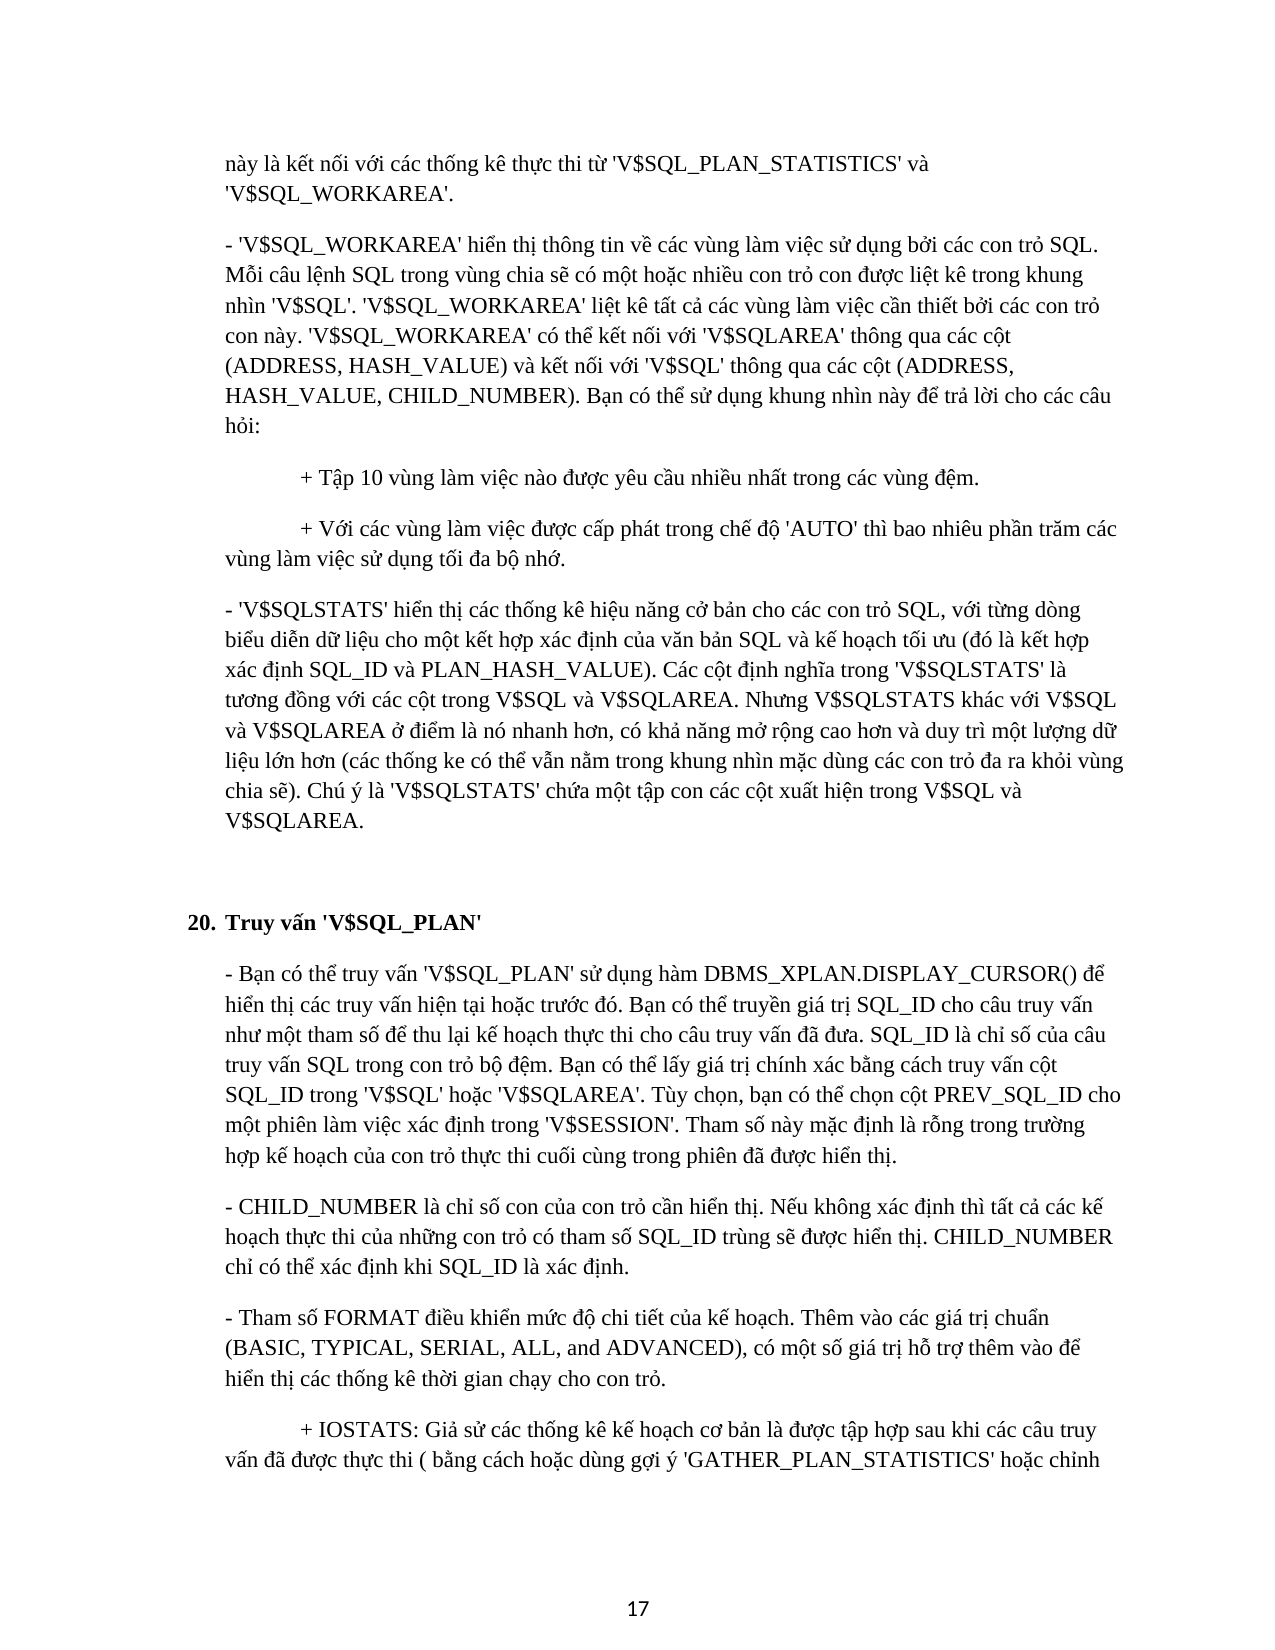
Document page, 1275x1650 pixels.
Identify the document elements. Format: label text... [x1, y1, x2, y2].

text - 'V$SQLSTATS' hiển thị các thống kê hiệu năng cở bản cho các con trỏ SQL, với từng dòng biểu diễn dữ liệu cho một kết hợp xác định của văn bản SQL và kế hoạch tối ưu (đó là kết hợp xác định SQL_ID và PLAN_HASH_VALUE). Các cột định nghĩa trong 'V$SQLSTATS' là tương đồng với các cột trong V$SQL và V$SQLAREA. Nhưng V$SQLSTATS khác với V$SQL và V$SQLAREA ở điểm là nó nhanh hơn, có khả năng mở rộng cao hơn và duy trì một lượng dữ liệu lớn hơn (các thống ke có thể vẫn nằm trong khung nhìn mặc dùng các con trỏ đa ra khỏi vùng chia sẽ). Chú ý là 'V$SQLSTATS' chứa một tập con các cột xuất hiện trong V$SQL và V$SQLAREA. [225, 596, 1125, 834]
text + Tập 10 vùng làm việc nào được yêu cầu nhiều nhất trong các vùng đệm. [225, 463, 1125, 490]
text - CHILD_NUMBER là chỉ số con của con trỏ cần hiển thị. Nếu không xác định thì tất cả các kế hoạch thực thi của những con trỏ có tham số SQL_ID trùng sẽ được hiển thị. CHILD_NUMBER chỉ có thể xác định khi SQL_ID là xác định. [225, 1193, 1125, 1279]
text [225, 150, 1125, 207]
text - 'V$SQL_WORKAREA' hiển thị thông tin về các vùng làm việc sử dụng bởi các con trỏ SQL. Mỗi câu lệnh SQL trong vùng chia sẽ có một hoặc nhiều con trỏ con được liệt kê trong khung nhìn 'V$SQL'. 'V$SQL_WORKAREA' liệt kê tất cả các vùng làm việc cần thiết bởi các con trỏ con này. 'V$SQL_WORKAREA' có thể kết nối với 'V$SQLAREA' thông qua các cột (ADDRESS, HASH_VALUE) và kết nối với 'V$SQL' thông qua các cột (ADDRESS, HASH_VALUE, CHILD_NUMBER). Bạn có thể sử dụng khung nhìn này để trả lời cho các câu hỏi: [225, 231, 1125, 439]
text - Tham số FORMAT điều khiển mức độ chi tiết của kế hoạch. Thêm vào các giá trị chuẩn (BASIC, TYPICAL, SERIAL, ALL, and ADVANCED), có một số giá trị hỗ trợ thêm vào để hiển thị các thống kê thời gian chạy cho con trỏ. [225, 1304, 1125, 1391]
list Truy vấn 'V$SQL_PLAN' [187, 909, 1125, 936]
text - Bạn có thể truy vấn 'V$SQL_PLAN' sử dụng hàm DBMS_XPLAN.DISPLAY_CURSOR() để hiển thị các truy vấn hiện tại hoặc trước đó. Bạn có thể truyền giá trị SQL_ID cho câu truy vấn như một tham số để thu lại kế hoạch thực thi cho câu truy vấn đã đưa. SQL_ID là chỉ số của câu truy vấn SQL trong con trỏ bộ đệm. Bạn có thể lấy giá trị chính xác bằng cách truy vấn cột SQL_ID trong 'V$SQL' hoặc 'V$SQLAREA'. Tùy chọn, bạn có thể chọn cột PREV_SQL_ID cho một phiên làm việc xác định trong 'V$SESSION'. Tham số này mặc định là rỗng trong trường hợp kế hoạch của con trỏ thực thi cuối cùng trong phiên đã được hiển thị. [225, 960, 1125, 1168]
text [225, 1416, 1125, 1472]
text + Với các vùng làm việc được cấp phát trong chế độ 'AUTO' thì bao nhiêu phần trăm các vùng làm việc sử dụng tối đa bộ nhớ. [225, 514, 1125, 571]
